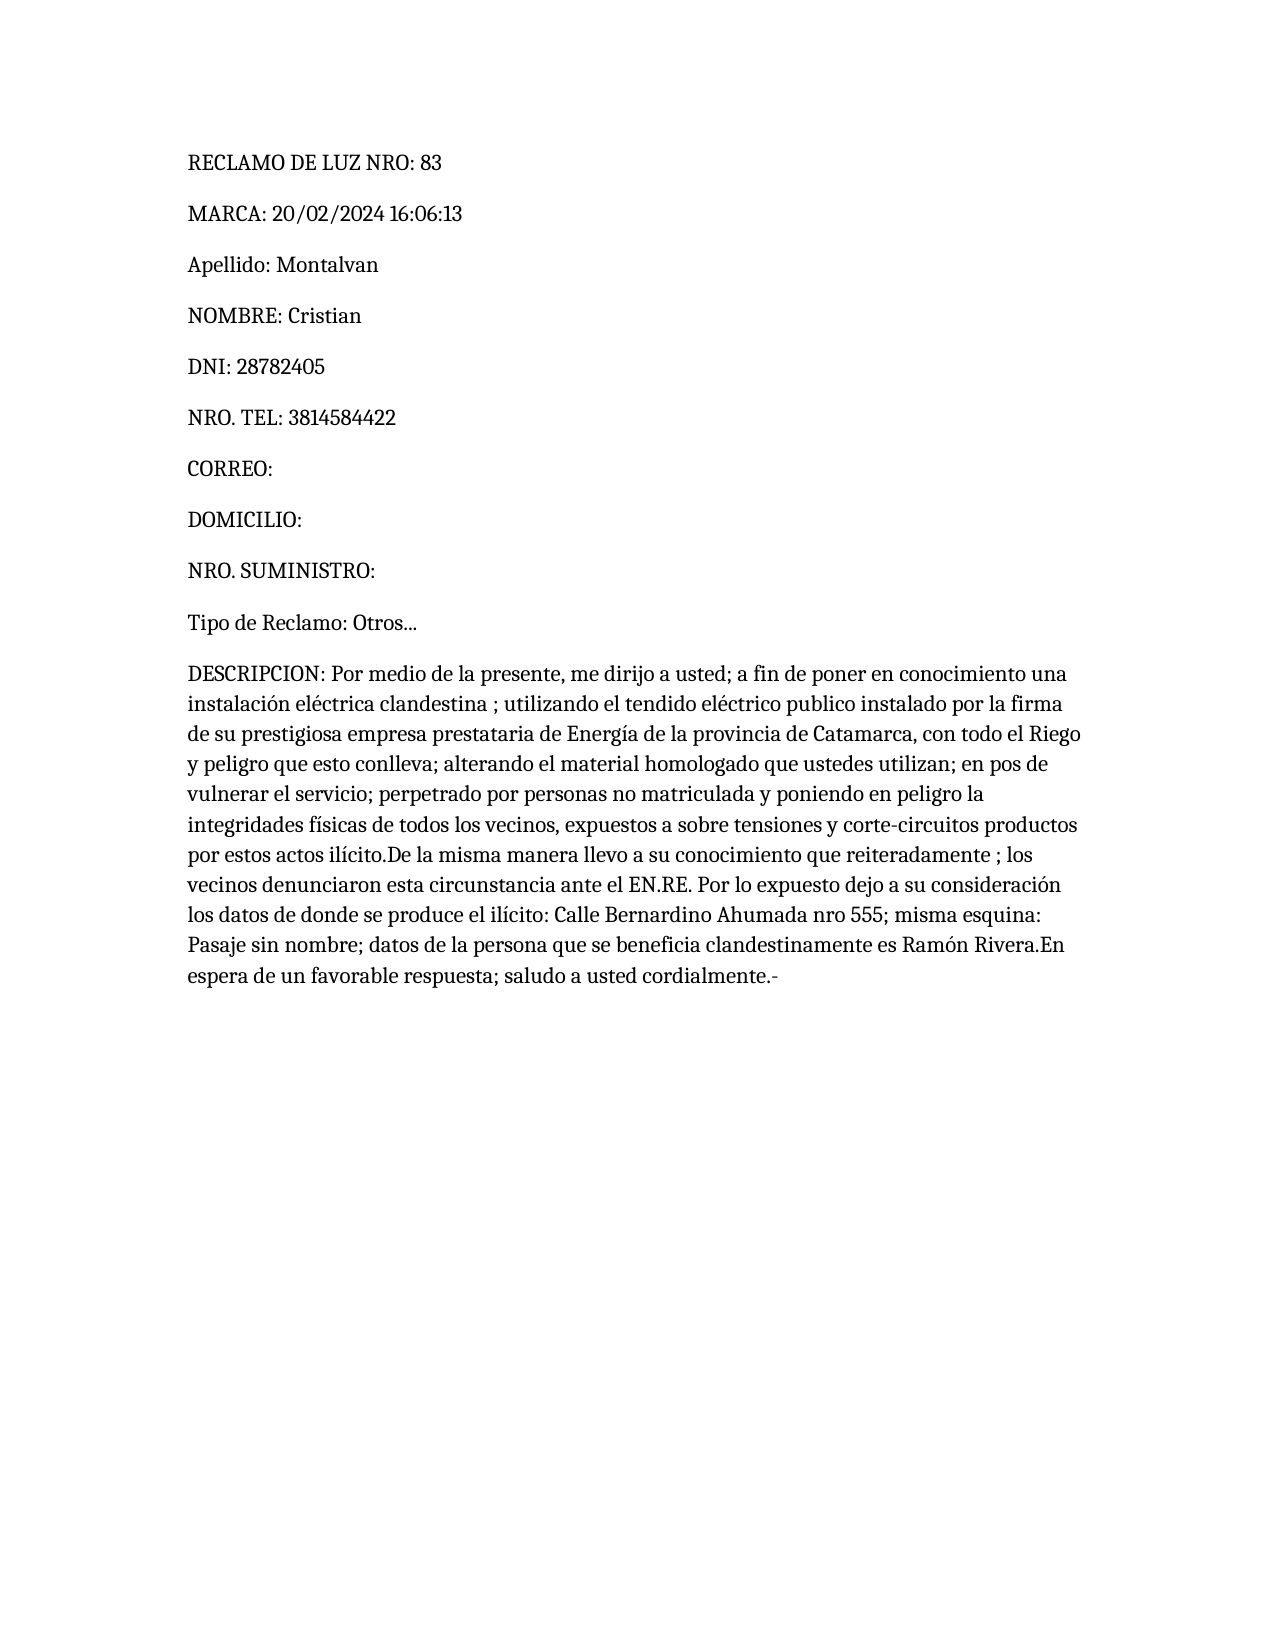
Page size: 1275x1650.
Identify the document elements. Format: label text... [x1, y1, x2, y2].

text MARCA: 20/02/2024 16:06:13 [187, 201, 1087, 227]
text NRO. TEL: 3814584422 [187, 405, 1087, 432]
text CORREO: [187, 456, 1087, 483]
text RECLAMO DE LUZ NRO: 83 [187, 150, 1087, 176]
text NRO. SUMINISTRO: [187, 558, 1087, 585]
text Apellido: Montalvan [187, 252, 1087, 278]
text Tipo de Reclamo: Otros... [187, 609, 1087, 636]
text DNI: 28782405 [187, 354, 1087, 381]
text DOMICILIO: [187, 507, 1087, 534]
text DESCRIPCION: Por medio de la presente, me dirijo a usted; a fin de poner en conocimiento una instalación eléctrica clandestina ; utilizando el tendido eléctrico publico instalado por la firma de su prestigiosa empresa prestataria de Energía de la provincia de Catamarca, con todo el Riego y peligro que esto conlleva; alterando el material homologado que ustedes utilizan; en pos de vulnerar el servicio; perpetrado por personas no matriculada y poniendo en peligro la integridades físicas de todos los vecinos, expuestos a sobre tensiones y corte-circuitos productos por estos actos ilícito.De la misma manera llevo a su conocimiento que reiteradamente ; los vecinos denunciaron esta circunstancia ante el EN.RE. Por lo expuesto dejo a su consideración los datos de donde se produce el ilícito: Calle Bernardino Ahumada nro 555; misma esquina: Pasaje sin nombre; datos de la persona que se beneficia clandestinamente es Ramón Rivera.En espera de un favorable respuesta; saludo a usted cordialmente.- [187, 660, 1087, 989]
text NOMBRE: Cristian [187, 303, 1087, 329]
